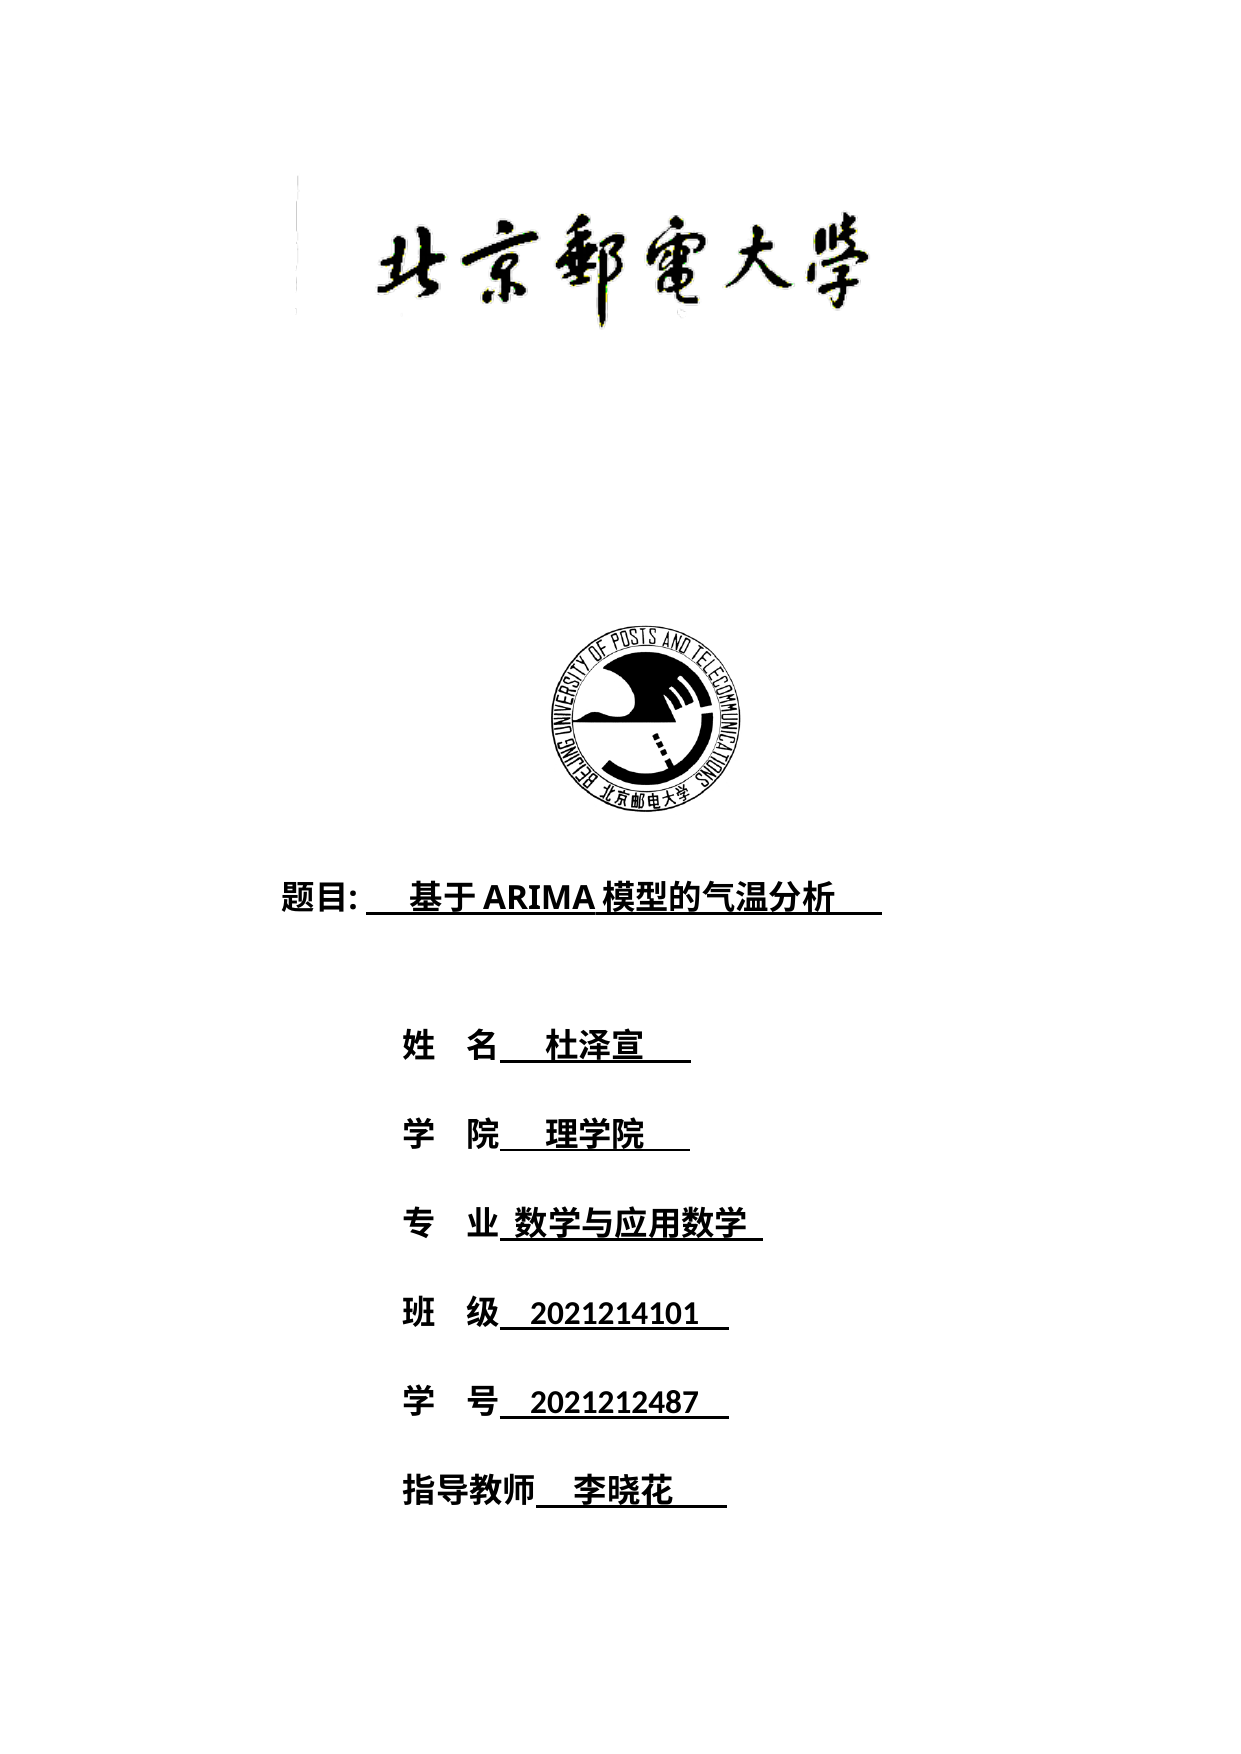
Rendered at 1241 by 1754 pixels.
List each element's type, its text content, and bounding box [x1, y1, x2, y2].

text 专 业 数学与应用数学 [148, 1188, 1093, 1253]
picture [547, 623, 743, 815]
text 班 级 2021214101 [148, 1278, 1093, 1343]
text 学 院 理学院 [148, 1099, 1093, 1164]
text 学 号 2021212487 [148, 1367, 1093, 1432]
picture [295, 173, 906, 345]
text 指导教师 李晓花 [148, 1456, 1093, 1521]
text 题目: 基于ARIMA模型的气温分析 [148, 863, 1093, 928]
text 姓 名 杜泽宣 [148, 1010, 1093, 1075]
